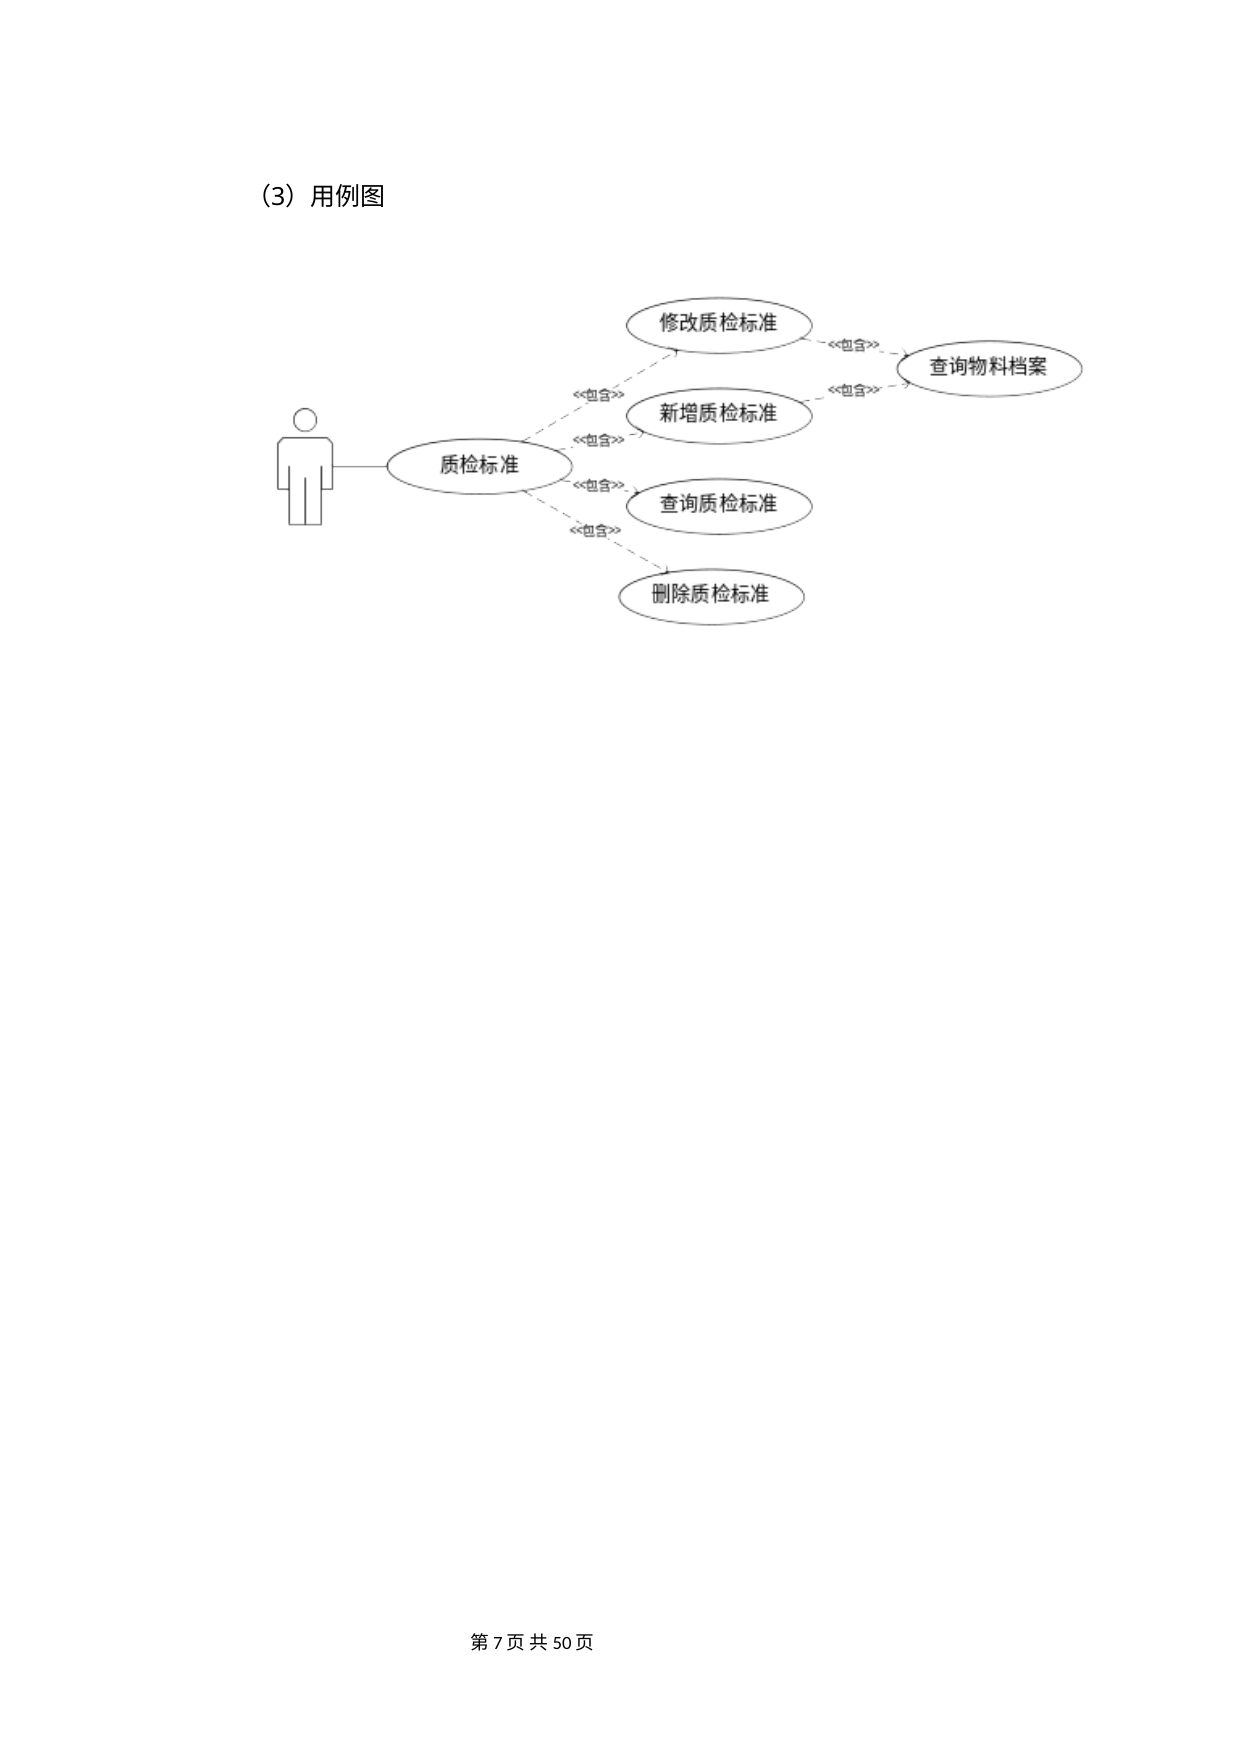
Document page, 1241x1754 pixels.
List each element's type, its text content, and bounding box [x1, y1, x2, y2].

list 用例图 [187, 162, 1053, 227]
